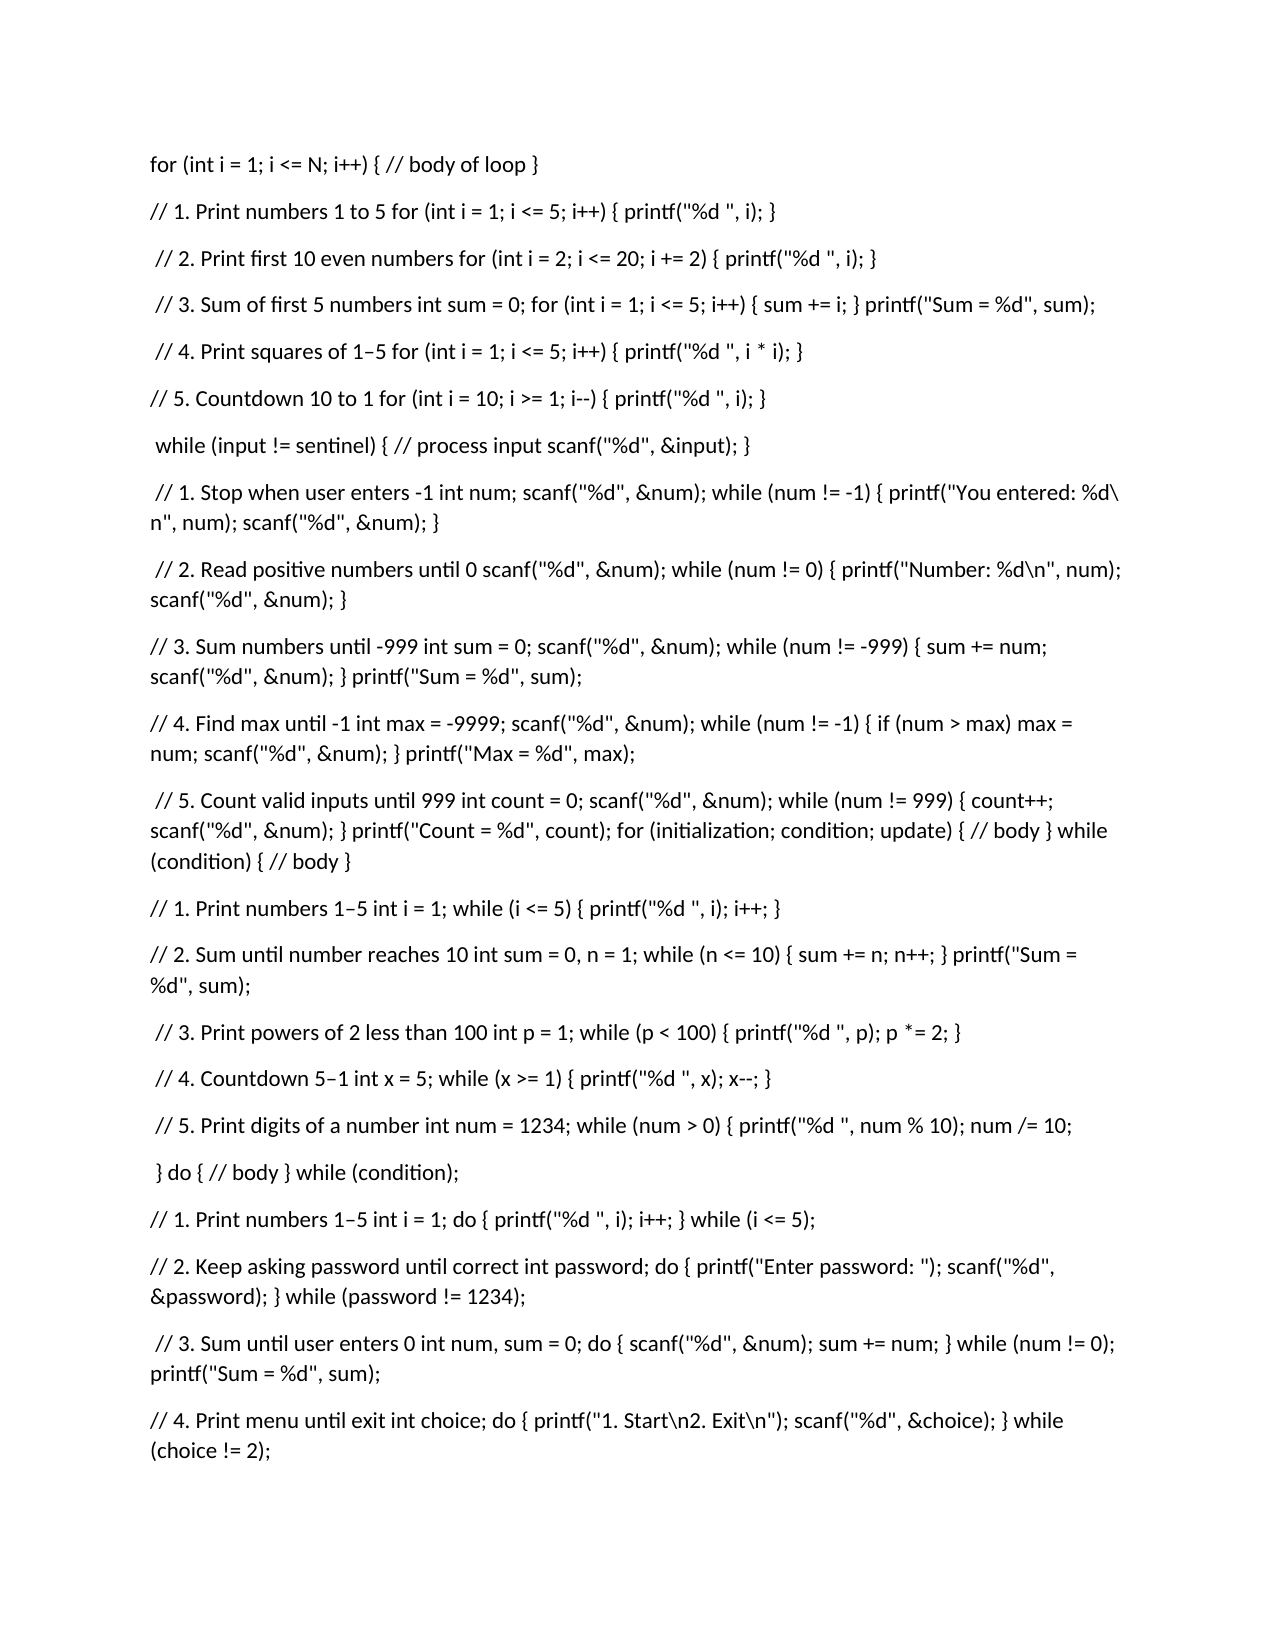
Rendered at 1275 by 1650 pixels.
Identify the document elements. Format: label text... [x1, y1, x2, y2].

text // 3. Sum until user enters 0 int num, sum = 0; do { scanf("%d", &num); sum += num; } while (num != 0); printf("Sum = %d", sum); [150, 1329, 1125, 1387]
text // 1. Print numbers 1–5 int i = 1; while (i <= 5) { printf("%d ", i); i++; } [150, 894, 1125, 922]
text // 4. Find max until -1 int max = -9999; scanf("%d", &num); while (num != -1) { if (num > max) max = num; scanf("%d", &num); } printf("Max = %d", max); [150, 709, 1125, 768]
text // 2. Sum until number reaches 10 int sum = 0, n = 1; while (n <= 10) { sum += n; n++; } printf("Sum = %d", sum); [150, 941, 1125, 999]
text // 1. Print numbers 1 to 5 for (int i = 1; i <= 5; i++) { printf("%d ", i); } [150, 197, 1125, 225]
text // 5. Count valid inputs until 999 int count = 0; scanf("%d", &num); while (num != 999) { count++; scanf("%d", &num); } printf("Count = %d", count); for (initialization; condition; update) { // body } while (condition) { // body } [150, 786, 1125, 875]
text // 5. Print digits of a number int num = 1234; while (num > 0) { printf("%d ", num % 10); num /= 10; [150, 1111, 1125, 1139]
text // 4. Print menu until exit int choice; do { printf("1. Start\n2. Exit\n"); scanf("%d", &choice); } while (choice != 2); [150, 1406, 1125, 1464]
text // 2. Keep asking password until correct int password; do { printf("Enter password: "); scanf("%d", &password); } while (password != 1234); [150, 1252, 1125, 1310]
text while (input != sentinel) { // process input scanf("%d", &input); } [150, 431, 1125, 459]
text // 3. Sum numbers until -999 int sum = 0; scanf("%d", &num); while (num != -999) { sum += num; scanf("%d", &num); } printf("Sum = %d", sum); [150, 632, 1125, 691]
text for (int i = 1; i <= N; i++) { // body of loop } [150, 150, 1125, 178]
text // 2. Print first 10 even numbers for (int i = 2; i <= 20; i += 2) { printf("%d ", i); } [150, 244, 1125, 272]
text // 5. Countdown 10 to 1 for (int i = 10; i >= 1; i--) { printf("%d ", i); } [150, 384, 1125, 412]
text // 2. Read positive numbers until 0 scanf("%d", &num); while (num != 0) { printf("Number: %d\n", num); scanf("%d", &num); } [150, 555, 1125, 613]
text // 3. Sum of first 5 numbers int sum = 0; for (int i = 1; i <= 5; i++) { sum += i; } printf("Sum = %d", sum); [150, 291, 1125, 319]
text // 3. Print powers of 2 less than 100 int p = 1; while (p < 100) { printf("%d ", p); p *= 2; } [150, 1018, 1125, 1046]
text // 4. Print squares of 1–5 for (int i = 1; i <= 5; i++) { printf("%d ", i * i); } [150, 337, 1125, 366]
text // 4. Countdown 5–1 int x = 5; while (x >= 1) { printf("%d ", x); x--; } [150, 1064, 1125, 1093]
text // 1. Stop when user enters -1 int num; scanf("%d", &num); while (num != -1) { printf("You entered: %d\n", num); scanf("%d", &num); } [150, 478, 1125, 536]
text // 1. Print numbers 1–5 int i = 1; do { printf("%d ", i); i++; } while (i <= 5); [150, 1205, 1125, 1233]
text } do { // body } while (condition); [150, 1158, 1125, 1186]
